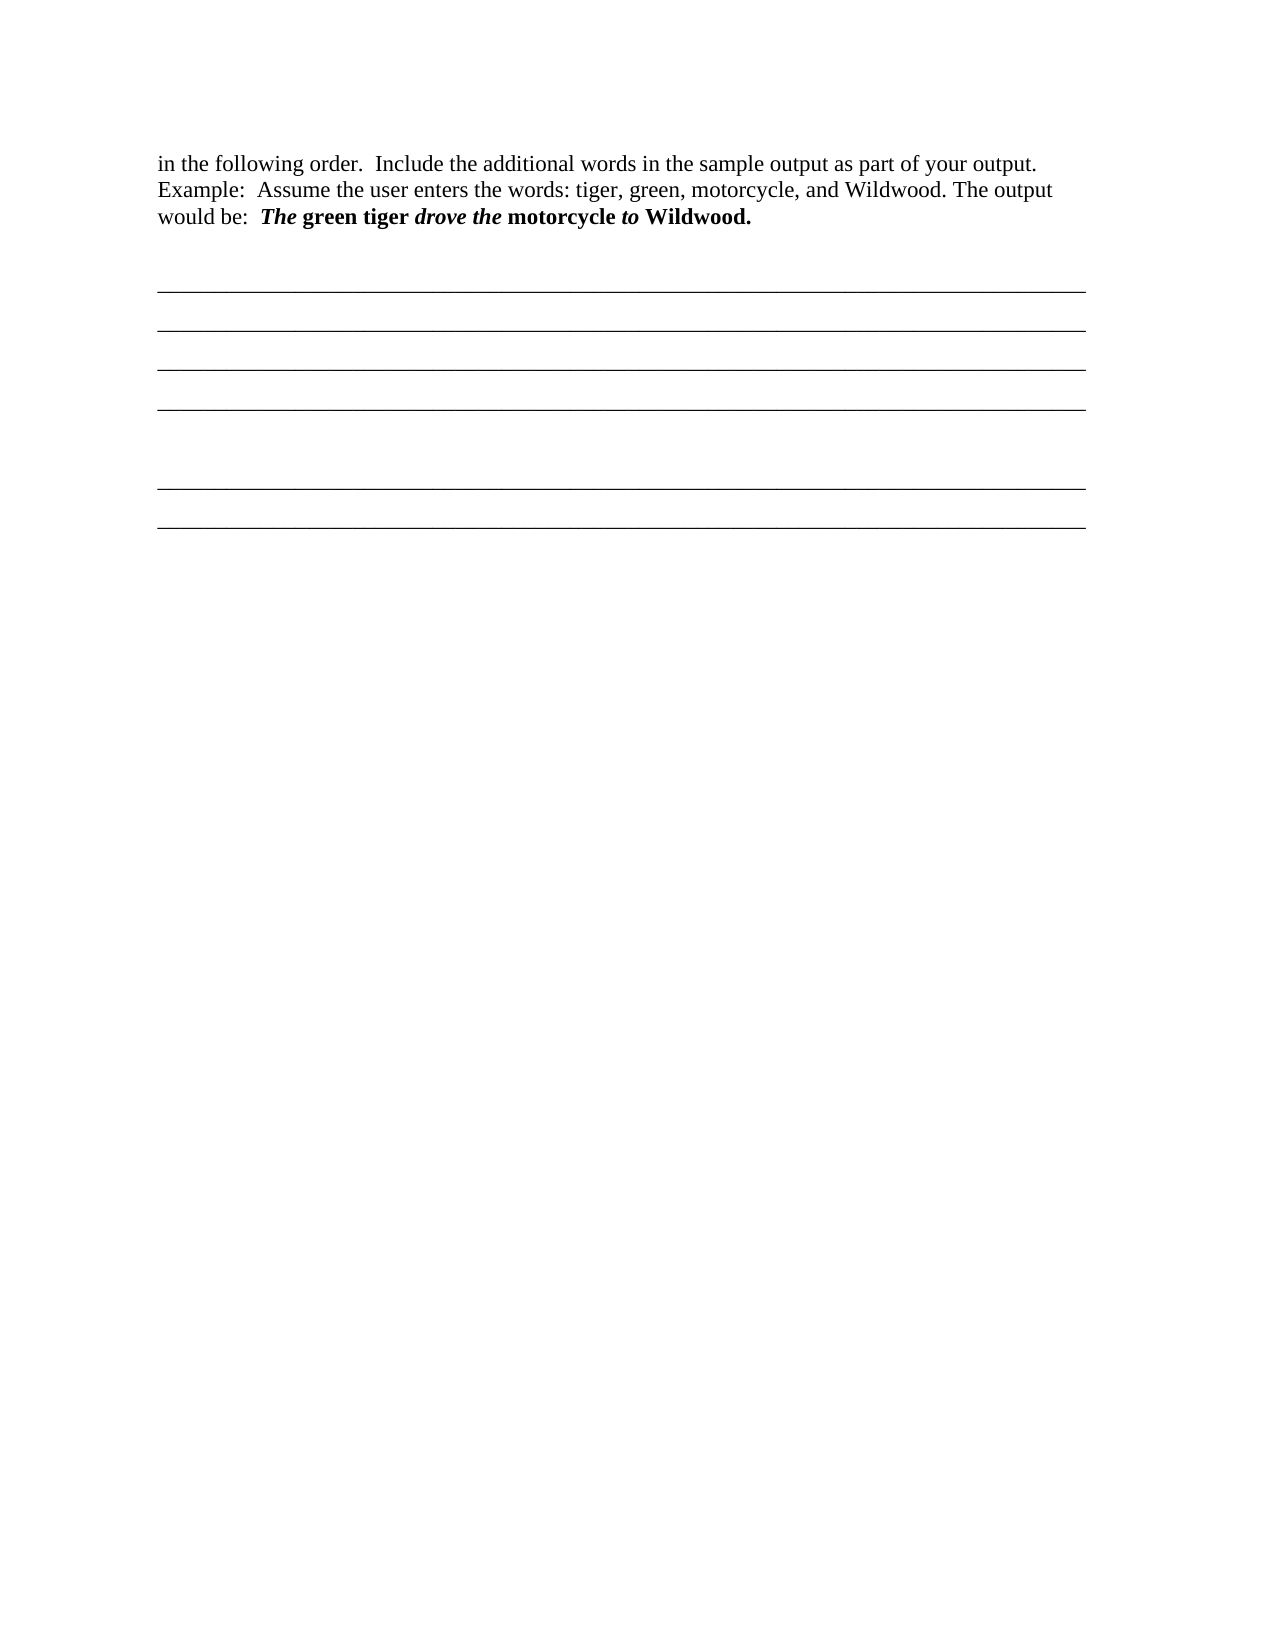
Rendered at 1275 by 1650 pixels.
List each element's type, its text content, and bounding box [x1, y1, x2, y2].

list __________________________________________________________________________________________________________________________________________________________________ [120, 229, 1095, 334]
list __________________________________________________________________________________________________________________________________________________________________ [120, 426, 1095, 532]
list _________________________________________________________________________________ [120, 387, 1095, 413]
list _________________________________________________________________________________ [120, 347, 1095, 374]
